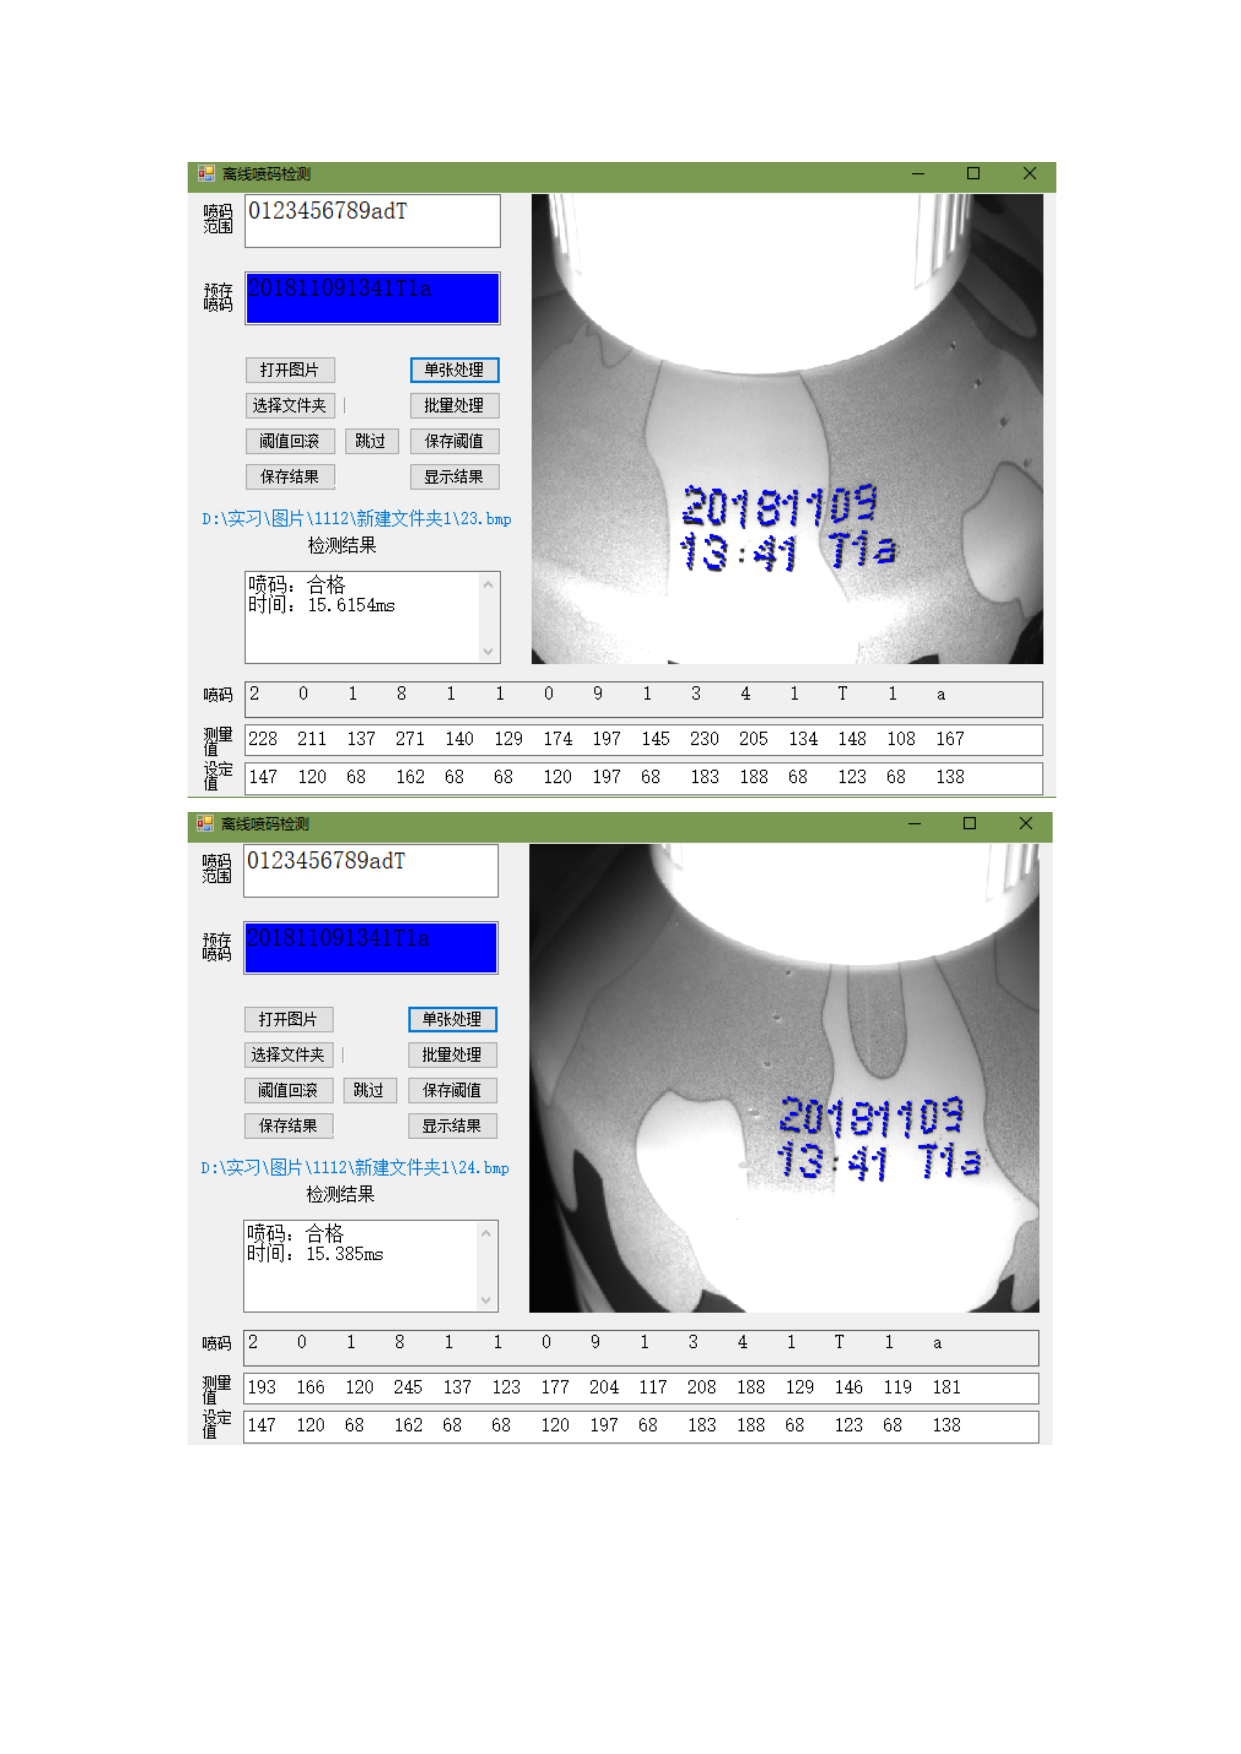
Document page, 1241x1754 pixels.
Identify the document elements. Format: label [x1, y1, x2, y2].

picture [187, 812, 1053, 1445]
picture [187, 162, 1057, 798]
